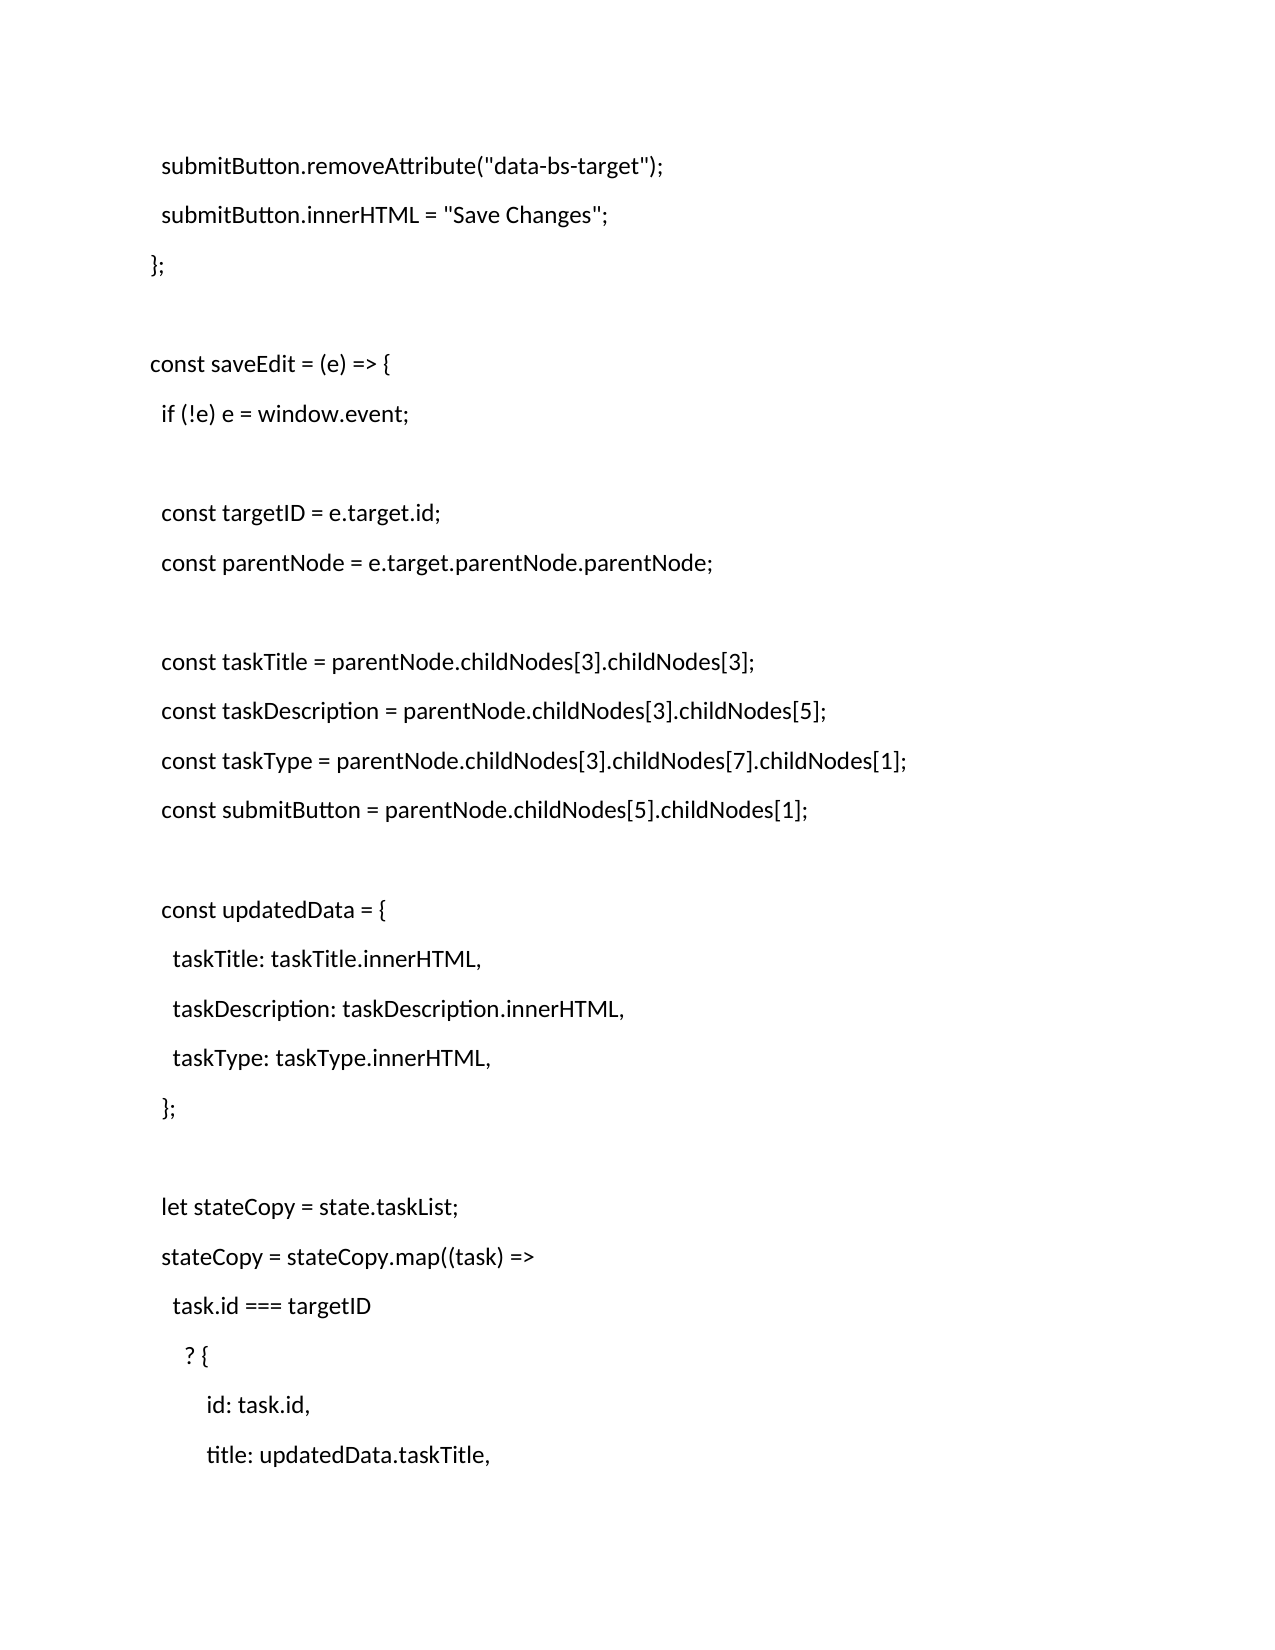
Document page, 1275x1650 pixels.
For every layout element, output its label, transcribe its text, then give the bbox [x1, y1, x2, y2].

text const parentNode = e.target.parentNode.parentNode; [150, 547, 1125, 577]
text taskDescription: taskDescription.innerHTML, [150, 993, 1125, 1023]
text id: task.id, [150, 1389, 1125, 1420]
text }; [150, 1092, 1125, 1123]
text taskTitle: taskTitle.innerHTML, [150, 943, 1125, 974]
text const saveEdit = (e) => { [150, 348, 1125, 379]
text const taskDescription = parentNode.childNodes[3].childNodes[5]; [150, 695, 1125, 726]
text let stateCopy = state.taskList; [150, 1191, 1125, 1222]
text const updatedData = { [150, 894, 1125, 924]
text submitButton.removeAttribute("data-bs-target"); [150, 150, 1125, 181]
text const taskTitle = parentNode.childNodes[3].childNodes[3]; [150, 646, 1125, 676]
text const taskType = parentNode.childNodes[3].childNodes[7].childNodes[1]; [150, 745, 1125, 776]
text }; [150, 249, 1125, 280]
text taskType: taskType.innerHTML, [150, 1042, 1125, 1073]
text title: updatedData.taskTitle, [150, 1439, 1125, 1470]
text if (!e) e = window.event; [150, 398, 1125, 428]
text stateCopy = stateCopy.map((task) => [150, 1241, 1125, 1271]
text const submitButton = parentNode.childNodes[5].childNodes[1]; [150, 794, 1125, 825]
text task.id === targetID [150, 1290, 1125, 1321]
text const targetID = e.target.id; [150, 497, 1125, 528]
text submitButton.innerHTML = "Save Changes"; [150, 199, 1125, 230]
text ? { [150, 1340, 1125, 1371]
